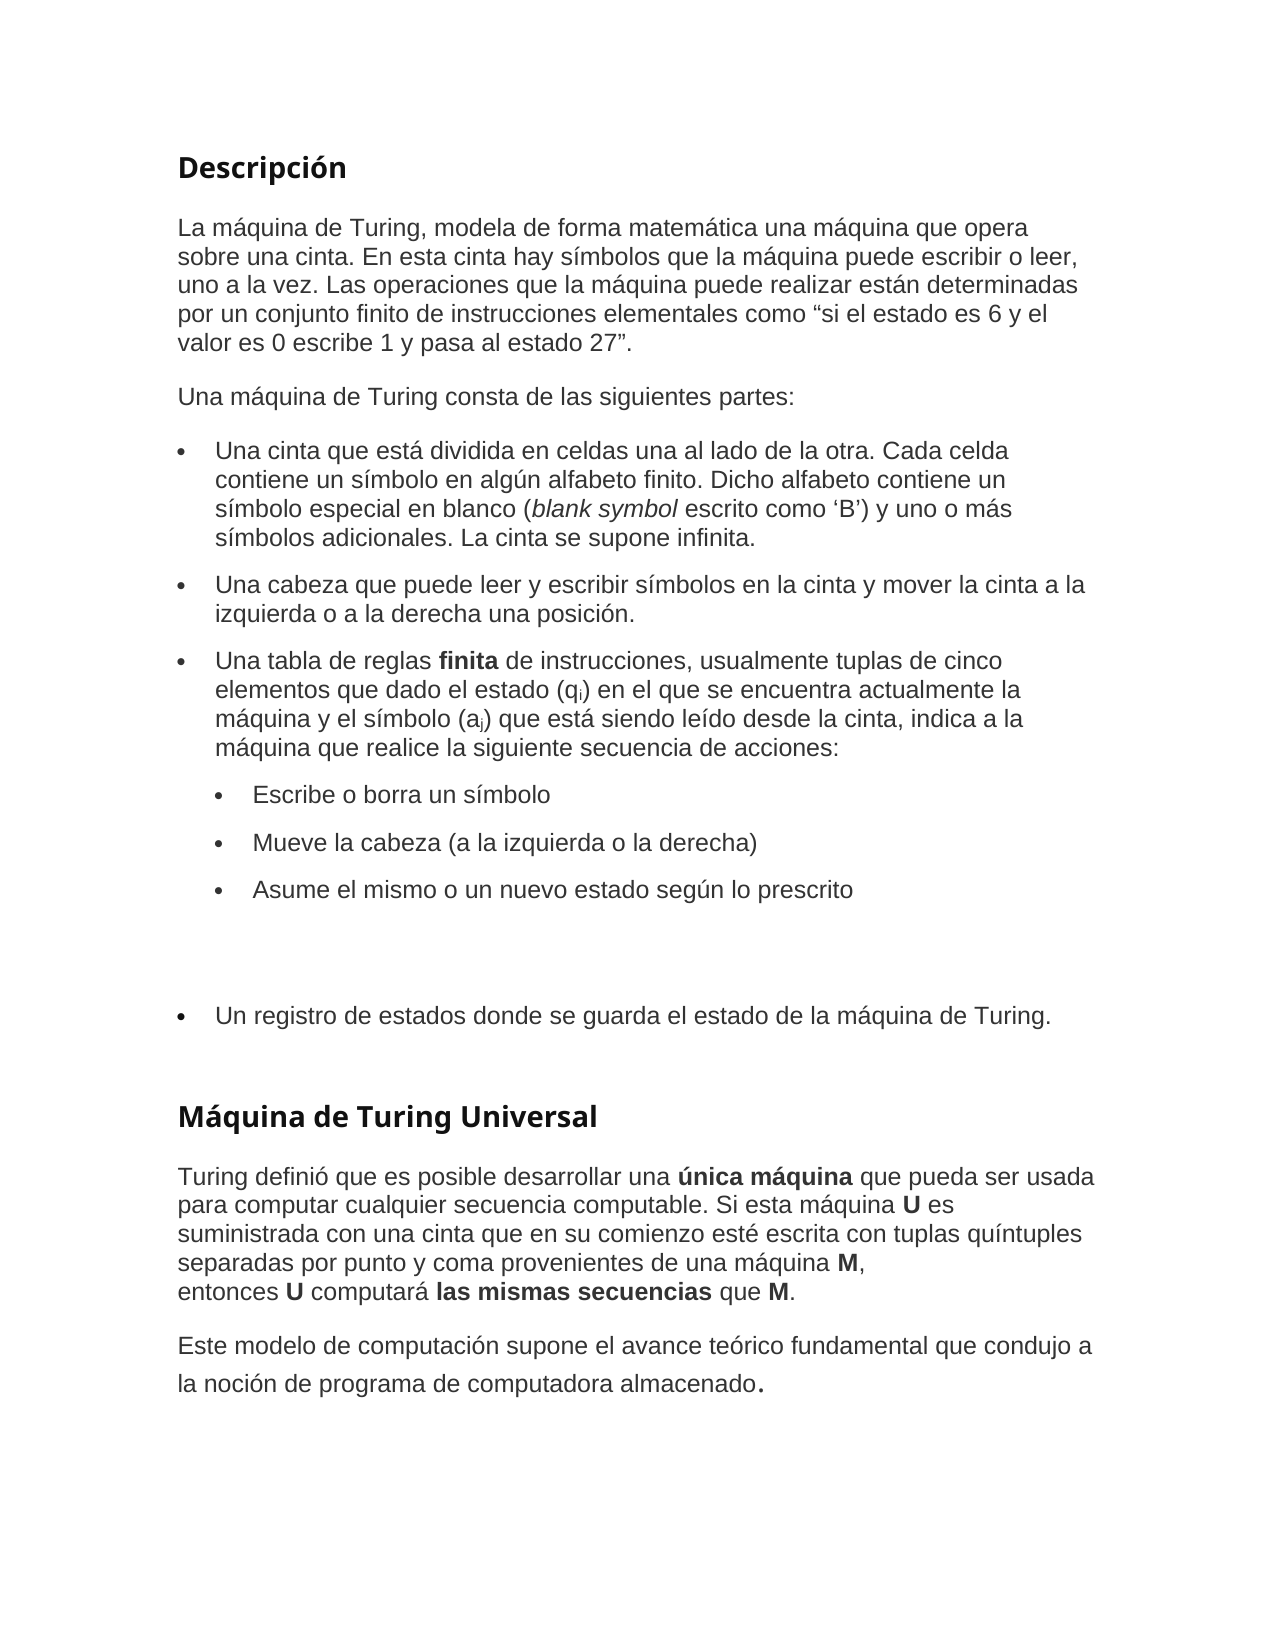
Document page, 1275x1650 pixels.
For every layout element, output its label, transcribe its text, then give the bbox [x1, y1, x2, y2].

list Mueve la cabeza (a la izquierda o la derecha) [215, 828, 1098, 856]
text Turing definió que es posible desarrollar una única máquina que pueda ser usada para computar cualquier secuencia computable. Si esta máquina U es suministrada con una cinta que en su comienzo esté escrita con tuplas quíntuples separadas por punto y coma provenientes de una máquina M, entonces U computará las mismas secuencias que M. [177, 1162, 1098, 1305]
text Este modelo de computación supone el avance teórico fundamental que condujo a la noción de programa de computadora almacenado. [177, 1331, 1098, 1401]
list Una cinta que está dividida en celdas una al lado de la otra. Cada celda contiene un símbolo en algún alfabeto finito. Dicho alfabeto contiene un símbolo especial en blanco (blank symbol escrito como ‘B’) y uno o más símbolos adicionales. La cinta se supone infinita. [177, 436, 1098, 551]
list Un registro de estados donde se guarda el estado de la máquina de Turing. [177, 967, 1098, 1029]
list Una tabla de reglas finita de instrucciones, usualmente tuplas de cinco elementos que dado el estado (qi) en el que se encuentra actualmente la máquina y el símbolo (aj) que está siendo leído desde la cinta, indica a la máquina que realice la siguiente secuencia de acciones: [177, 646, 1098, 761]
list Escribe o borra un símbolo [215, 780, 1098, 809]
list Asume el mismo o un nuevo estado según lo prescrito [215, 875, 1098, 904]
list Una cabeza que puede leer y escribir símbolos en la cinta y mover la cinta a la izquierda o a la derecha una posición. [177, 570, 1098, 628]
subtitle Máquina de Turing Universal [177, 1092, 1098, 1136]
text Descripción [177, 148, 1098, 187]
text Una máquina de Turing consta de las siguientes partes: [177, 382, 1098, 411]
text La máquina de Turing, modela de forma matemática una máquina que opera sobre una cinta. En esta cinta hay símbolos que la máquina puede escribir o leer, uno a la vez. Las operaciones que la máquina puede realizar están determinadas por un conjunto finito de instrucciones elementales como “si el estado es 6 y el valor es 0 escribe 1 y pasa al estado 27”. [177, 213, 1098, 357]
